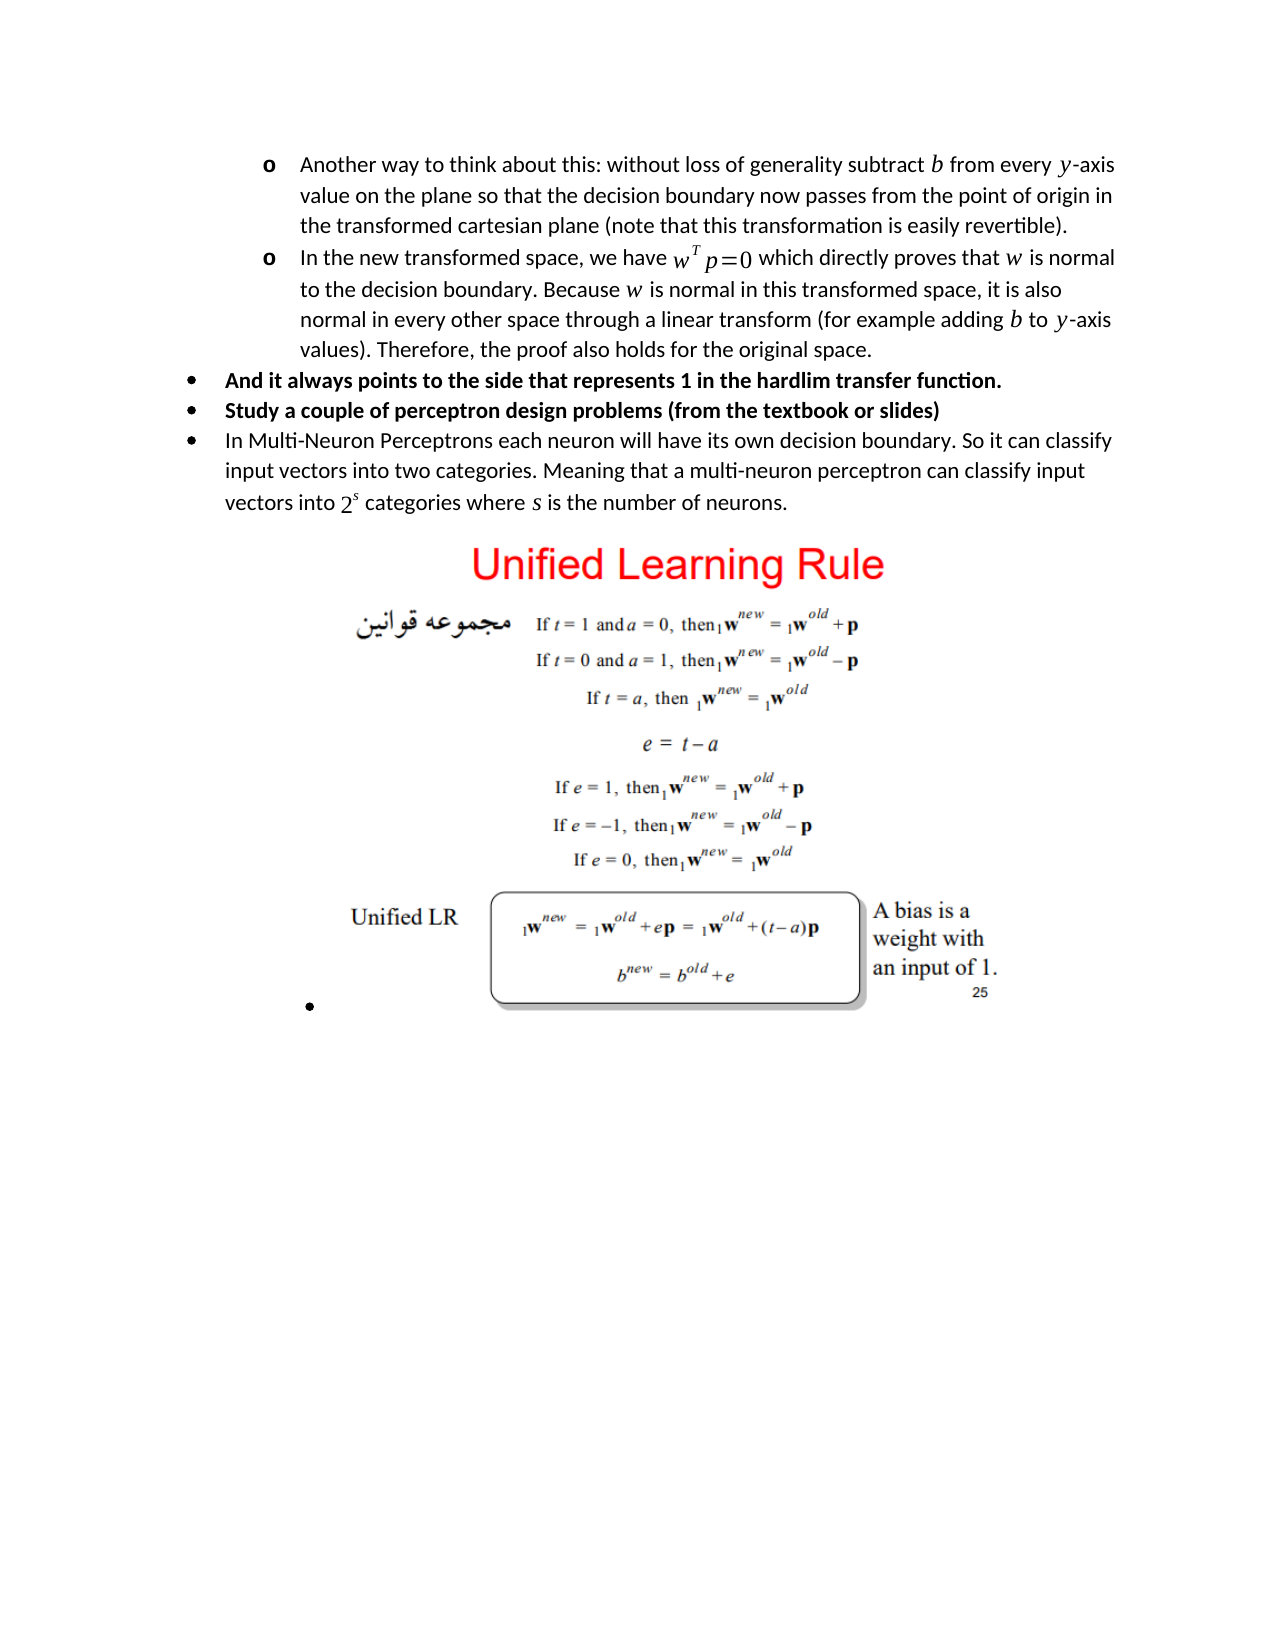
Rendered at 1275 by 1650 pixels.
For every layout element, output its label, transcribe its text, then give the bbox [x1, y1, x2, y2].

list In Multi-Neuron Perceptrons each neuron will have its own decision boundary. So it can classify input vectors into two categories. Meaning that a multi-neuron perceptron can classify input vectors into categories where is the number of neurons. [187, 426, 1125, 518]
picture [343, 520, 1007, 1015]
list And it always points to the side that represents 1 in the hardlim transfer function. [187, 366, 1125, 394]
list Study a couple of perceptron design problems (from the textbook or slides) [187, 396, 1125, 424]
list In the new transformed space, we have which directly proves that is normal to the decision boundary. Because is normal in this transformed space, it is also normal in every other space through a linear transform (for example adding to -axis values). Therefore, the proof also holds for the original space. [262, 242, 1125, 363]
list Another way to think about this: without loss of generality subtract from every -axis value on the plane so that the decision boundary now passes from the point of origin in the transformed cartesian plane (note that this transformation is easily revertible). [262, 150, 1125, 239]
